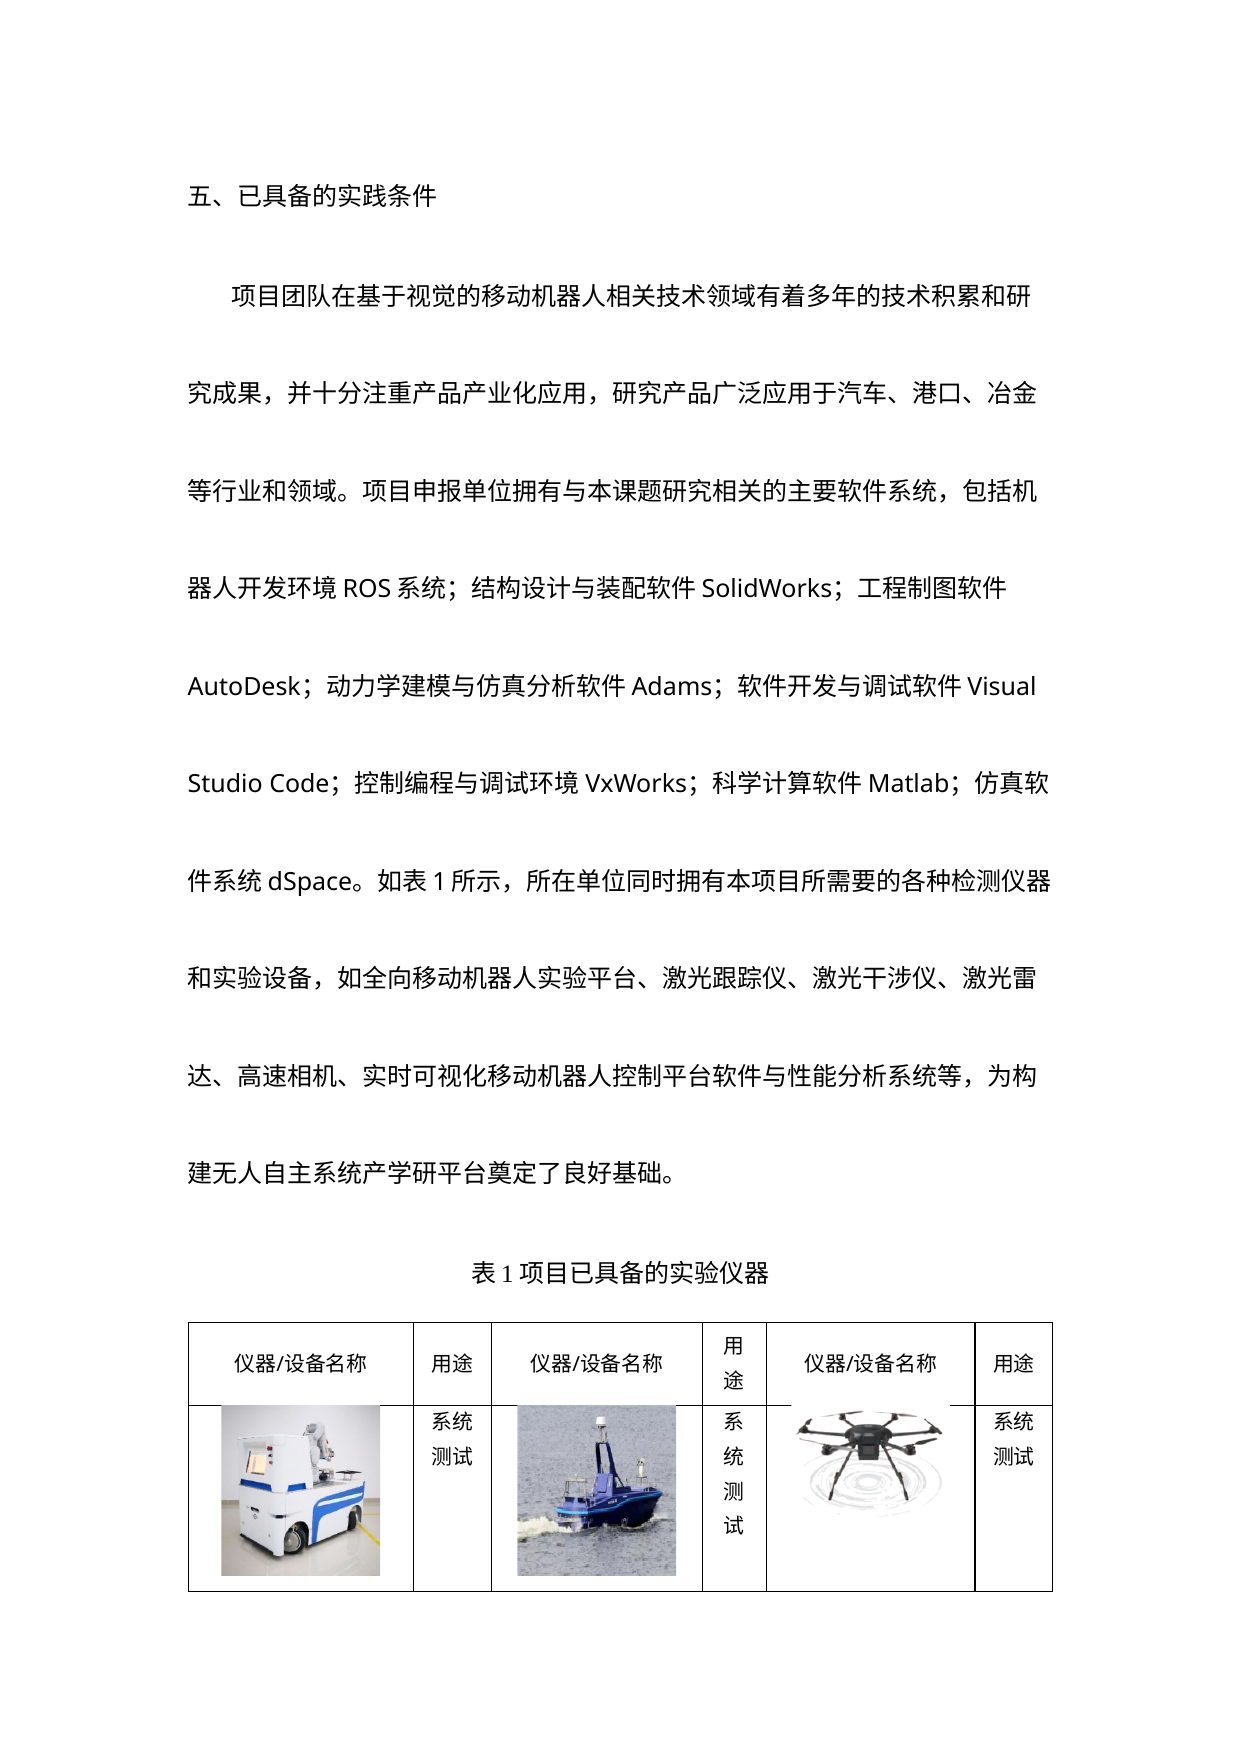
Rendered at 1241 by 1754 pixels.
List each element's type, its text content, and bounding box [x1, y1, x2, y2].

text 项目团队在基于视觉的移动机器人相关技术领域有着多年的技术积累和研究成果，并十分注重产品产业化应用，研究产品广泛应用于汽车、港口、冶金等行业和领域。项目申报单位拥有与本课题研究相关的主要软件系统，包括机器人开发环境ROS系统；结构设计与装配软件SolidWorks；工程制图软件AutoDesk；动力学建模与仿真分析软件 Adams；软件开发与调试软件Visual Studio Code；控制编程与调试环境 VxWorks；科学计算软件 Matlab；仿真软件系统dSpace。如表1所示，所在单位同时拥有本项目所需要的各种检测仪器和实验设备，如全向移动机器人实验平台、激光跟踪仪、激光干涉仪、激光雷达、高速相机、实时可视化移动机器人控制平台软件与性能分析系统等，为构建无人自主系统产学研平台奠定了良好基础。 [187, 262, 1053, 1204]
table_header 仪器/设备名称 [492, 1323, 702, 1404]
table_header 用途 [703, 1323, 766, 1404]
text 表1 项目已具备的实验仪器 [187, 1239, 1053, 1304]
picture [791, 1405, 950, 1517]
table_cell 系统测试 [414, 1406, 491, 1591]
picture [221, 1405, 381, 1576]
table_header 仪器/设备名称 [189, 1323, 413, 1404]
table_cell 系统测试 [703, 1406, 766, 1591]
table_cell 系统测试 [976, 1406, 1052, 1591]
table_cell 无人艇 [492, 1406, 702, 1591]
table_header 仪器/设备名称 [767, 1323, 974, 1404]
table_header 用途 [976, 1323, 1052, 1404]
table_cell 无人机 [767, 1406, 974, 1591]
text 五、已具备的实践条件 [187, 162, 1053, 227]
picture [517, 1405, 677, 1576]
table_cell 移动机器人 [189, 1406, 413, 1591]
table_header 用途 [414, 1323, 491, 1404]
